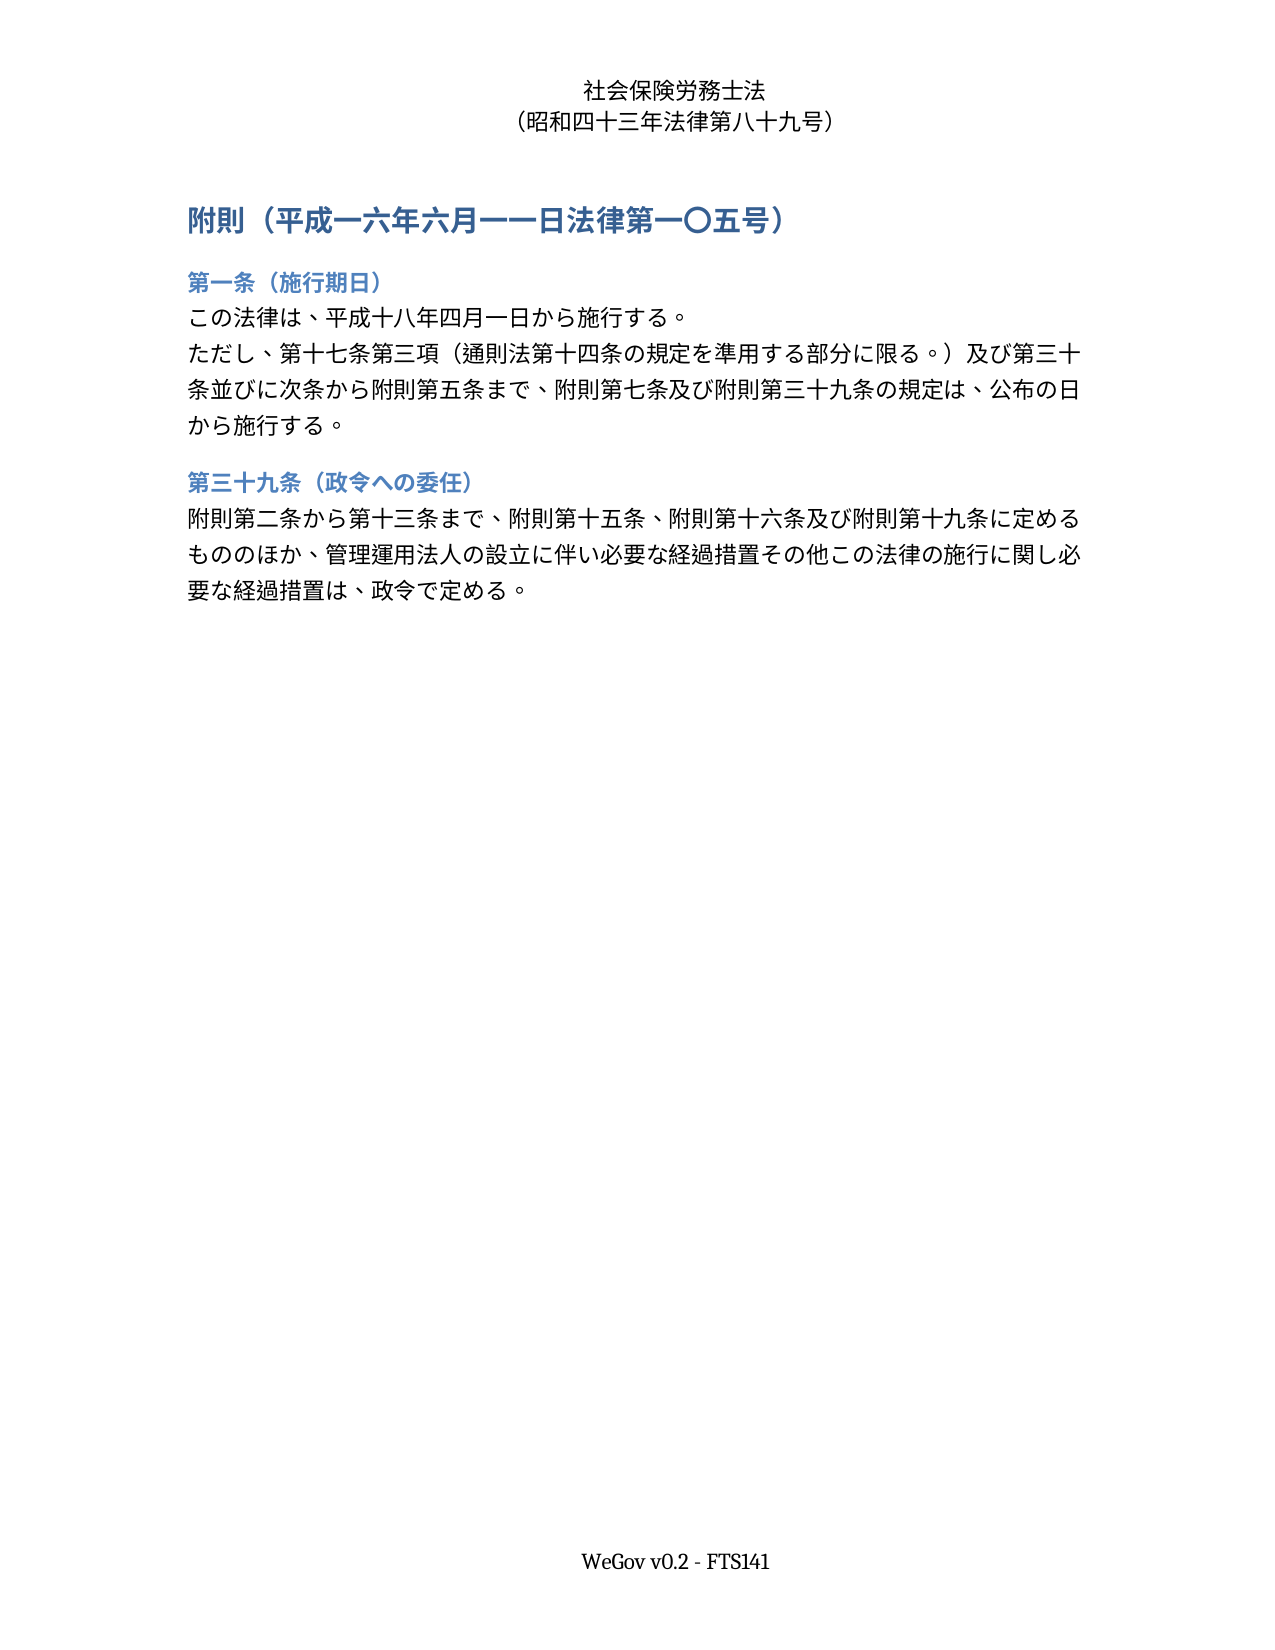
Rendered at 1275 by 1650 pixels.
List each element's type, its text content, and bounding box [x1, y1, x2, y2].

text この法律は、平成十八年四月一日から施行する。 ただし、第十七条第三項（通則法第十四条の規定を準用する部分に限る。）及び第三十条並びに次条から附則第五条まで、附則第七条及び附則第三十九条の規定は、公布の日から施行する。 [187, 302, 1087, 441]
text 附則第二条から第十三条まで、附則第十五条、附則第十六条及び附則第十九条に定めるもののほか、管理運用法人の設立に伴い必要な経過措置その他この法律の施行に関し必要な経過措置は、政令で定める。 [187, 503, 1087, 606]
subtitle 第一条（施行期日） [187, 266, 1087, 298]
subtitle 第三十九条（政令への委任） [187, 467, 1087, 498]
subtitle 附則（平成一六年六月一一日法律第一〇五号） [187, 200, 1087, 240]
